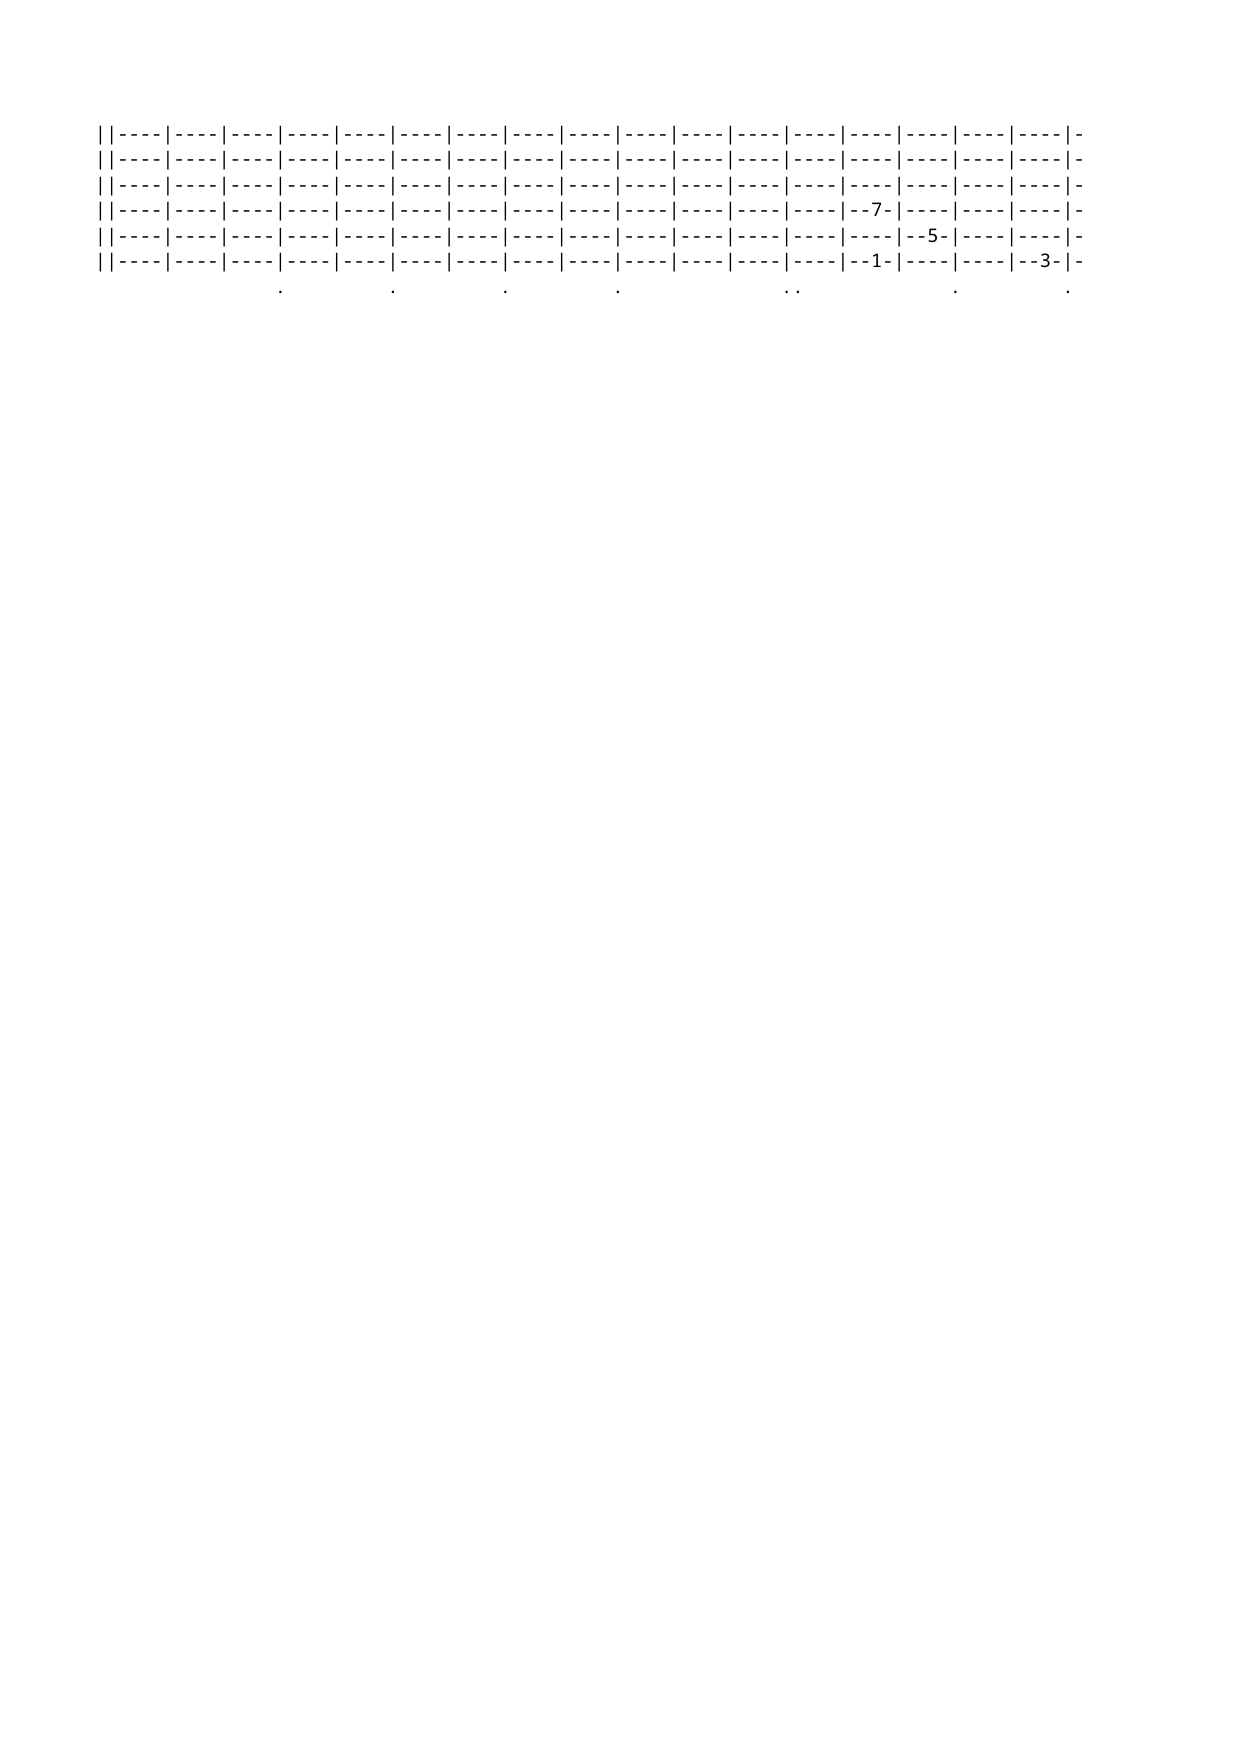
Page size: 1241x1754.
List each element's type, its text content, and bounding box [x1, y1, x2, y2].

text ||----|----|----|----|----|----|----|----|----|----|----|----|----|----|----|----|----|- [94, 146, 1146, 171]
text ||----|----|----|----|----|----|----|----|----|----|----|----|----|----|--5-|----|----|- [94, 222, 1146, 248]
text ||----|----|----|----|----|----|----|----|----|----|----|----|----|----|----|----|----|- [94, 171, 1146, 197]
text ||----|----|----|----|----|----|----|----|----|----|----|----|----|--7-|----|----|----|- [94, 197, 1146, 222]
text ||----|----|----|----|----|----|----|----|----|----|----|----|----|----|----|----|----|- [94, 120, 1146, 146]
text . . . . .. . . [94, 273, 1146, 299]
text ||----|----|----|----|----|----|----|----|----|----|----|----|----|--1-|----|----|--3-|- [94, 248, 1146, 273]
